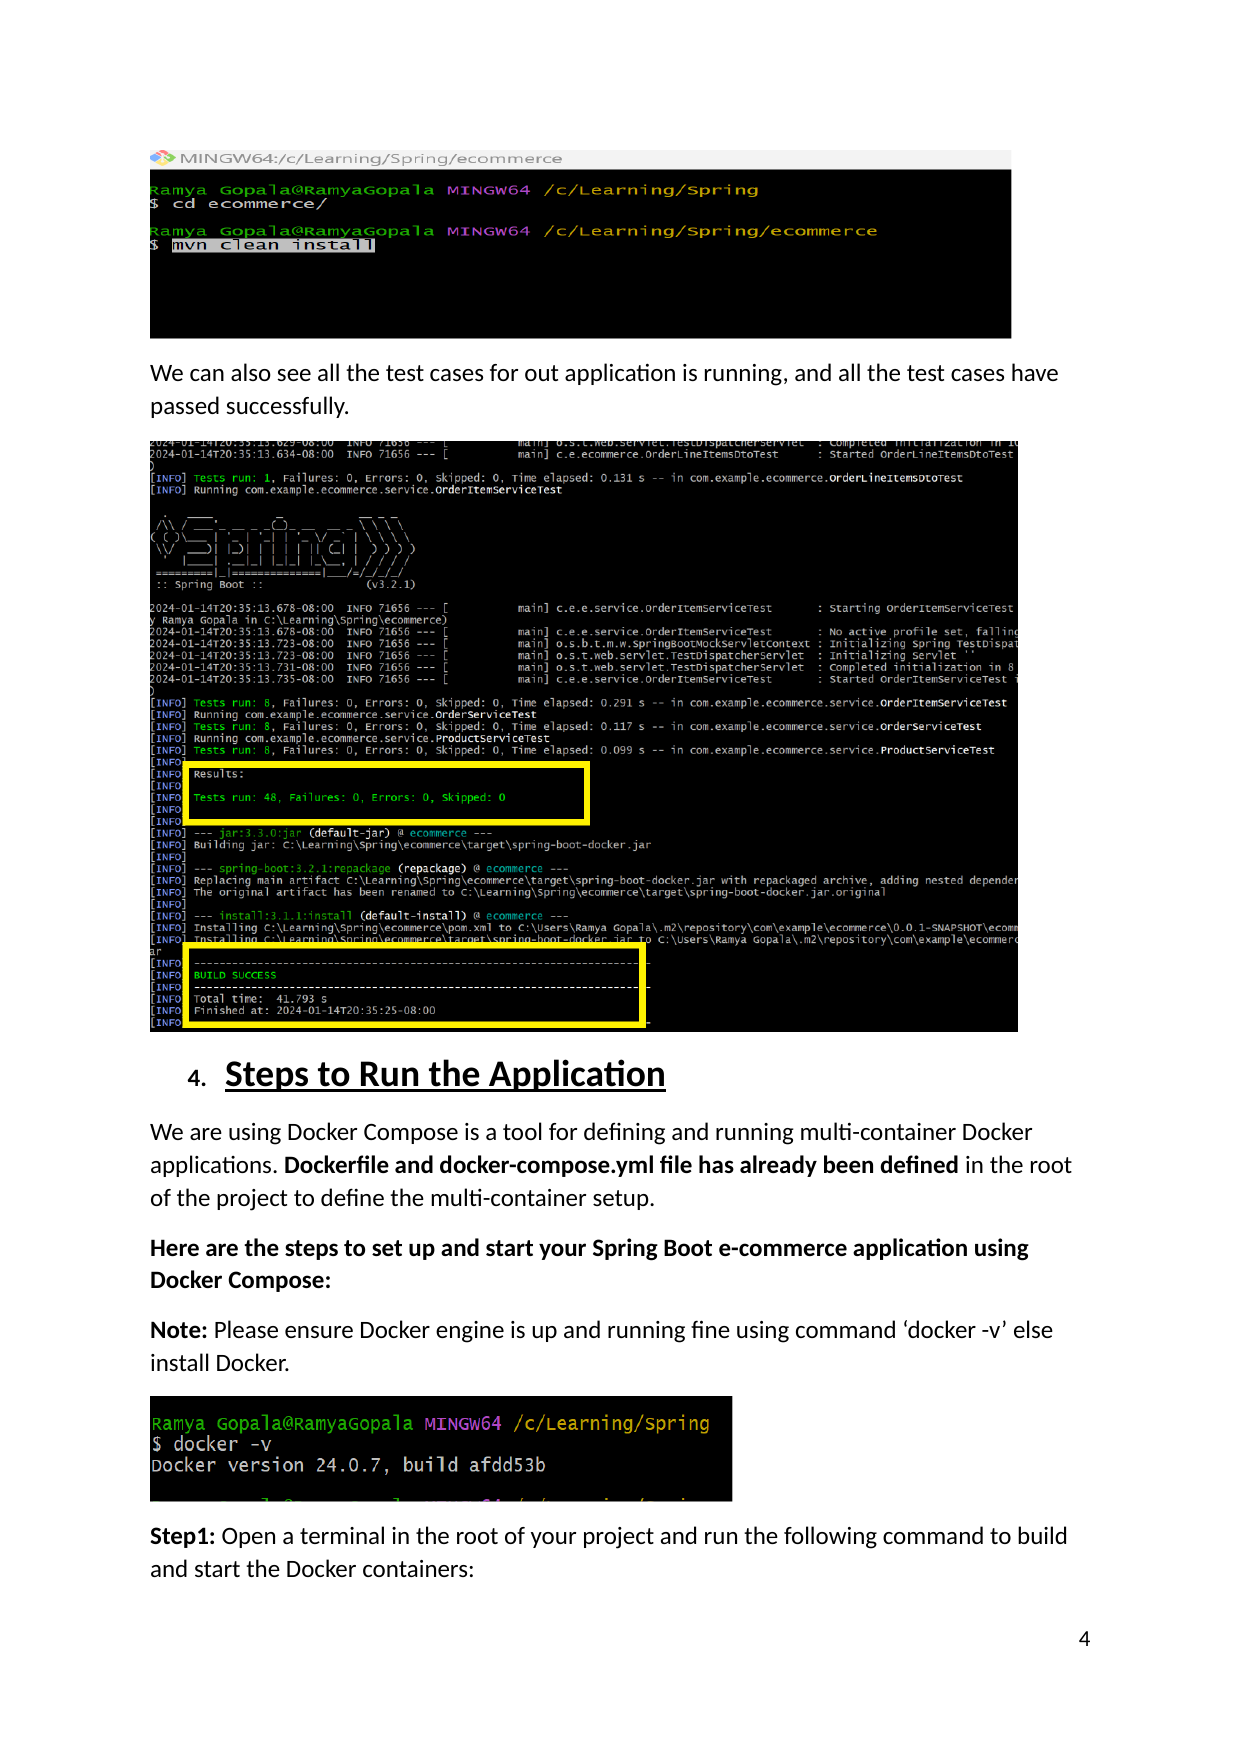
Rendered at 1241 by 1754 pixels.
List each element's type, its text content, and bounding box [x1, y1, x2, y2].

text Step1: Open a terminal in the root of your project and run the following command to build and start the Docker containers: [150, 1520, 1090, 1584]
picture [150, 1396, 733, 1502]
text We are using Docker Compose is a tool for defining and running multi-container Docker applications. Dockerfile and docker-compose.yml file has already been defined in the root of the project to define the multi-container setup. [150, 1116, 1090, 1213]
text Here are the steps to set up and start your Spring Boot e-commerce application using Docker Compose: [150, 1232, 1090, 1295]
text Note: Please ensure Docker engine is up and running fine using command ‘docker -v’ else install Docker. [150, 1314, 1090, 1378]
picture [150, 150, 1012, 339]
picture [150, 439, 1019, 1032]
list Steps to Run the Application [187, 1050, 1090, 1096]
text We can also see all the test cases for out application is running, and all the test cases have passed successfully. [150, 357, 1090, 420]
